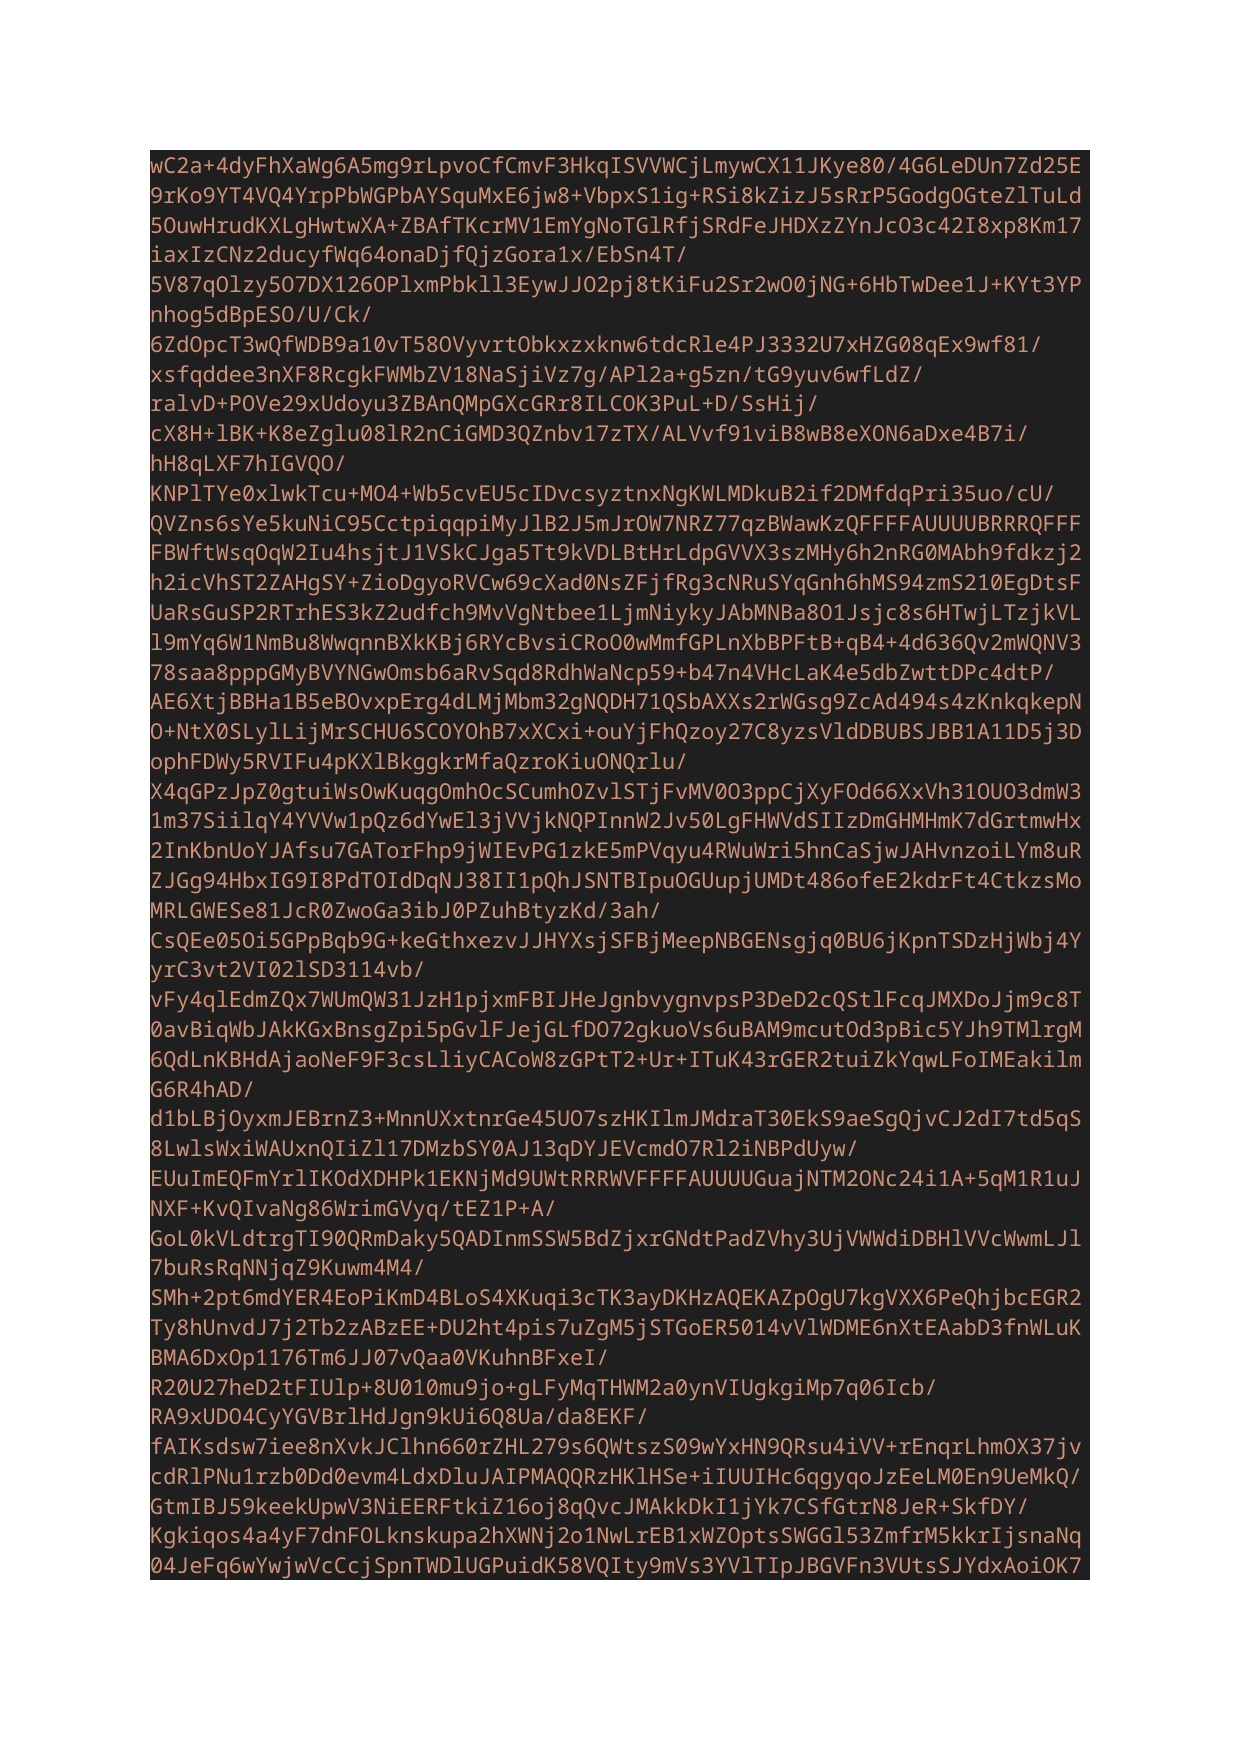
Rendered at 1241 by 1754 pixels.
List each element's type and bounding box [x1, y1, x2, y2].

text [150, 150, 1090, 1580]
